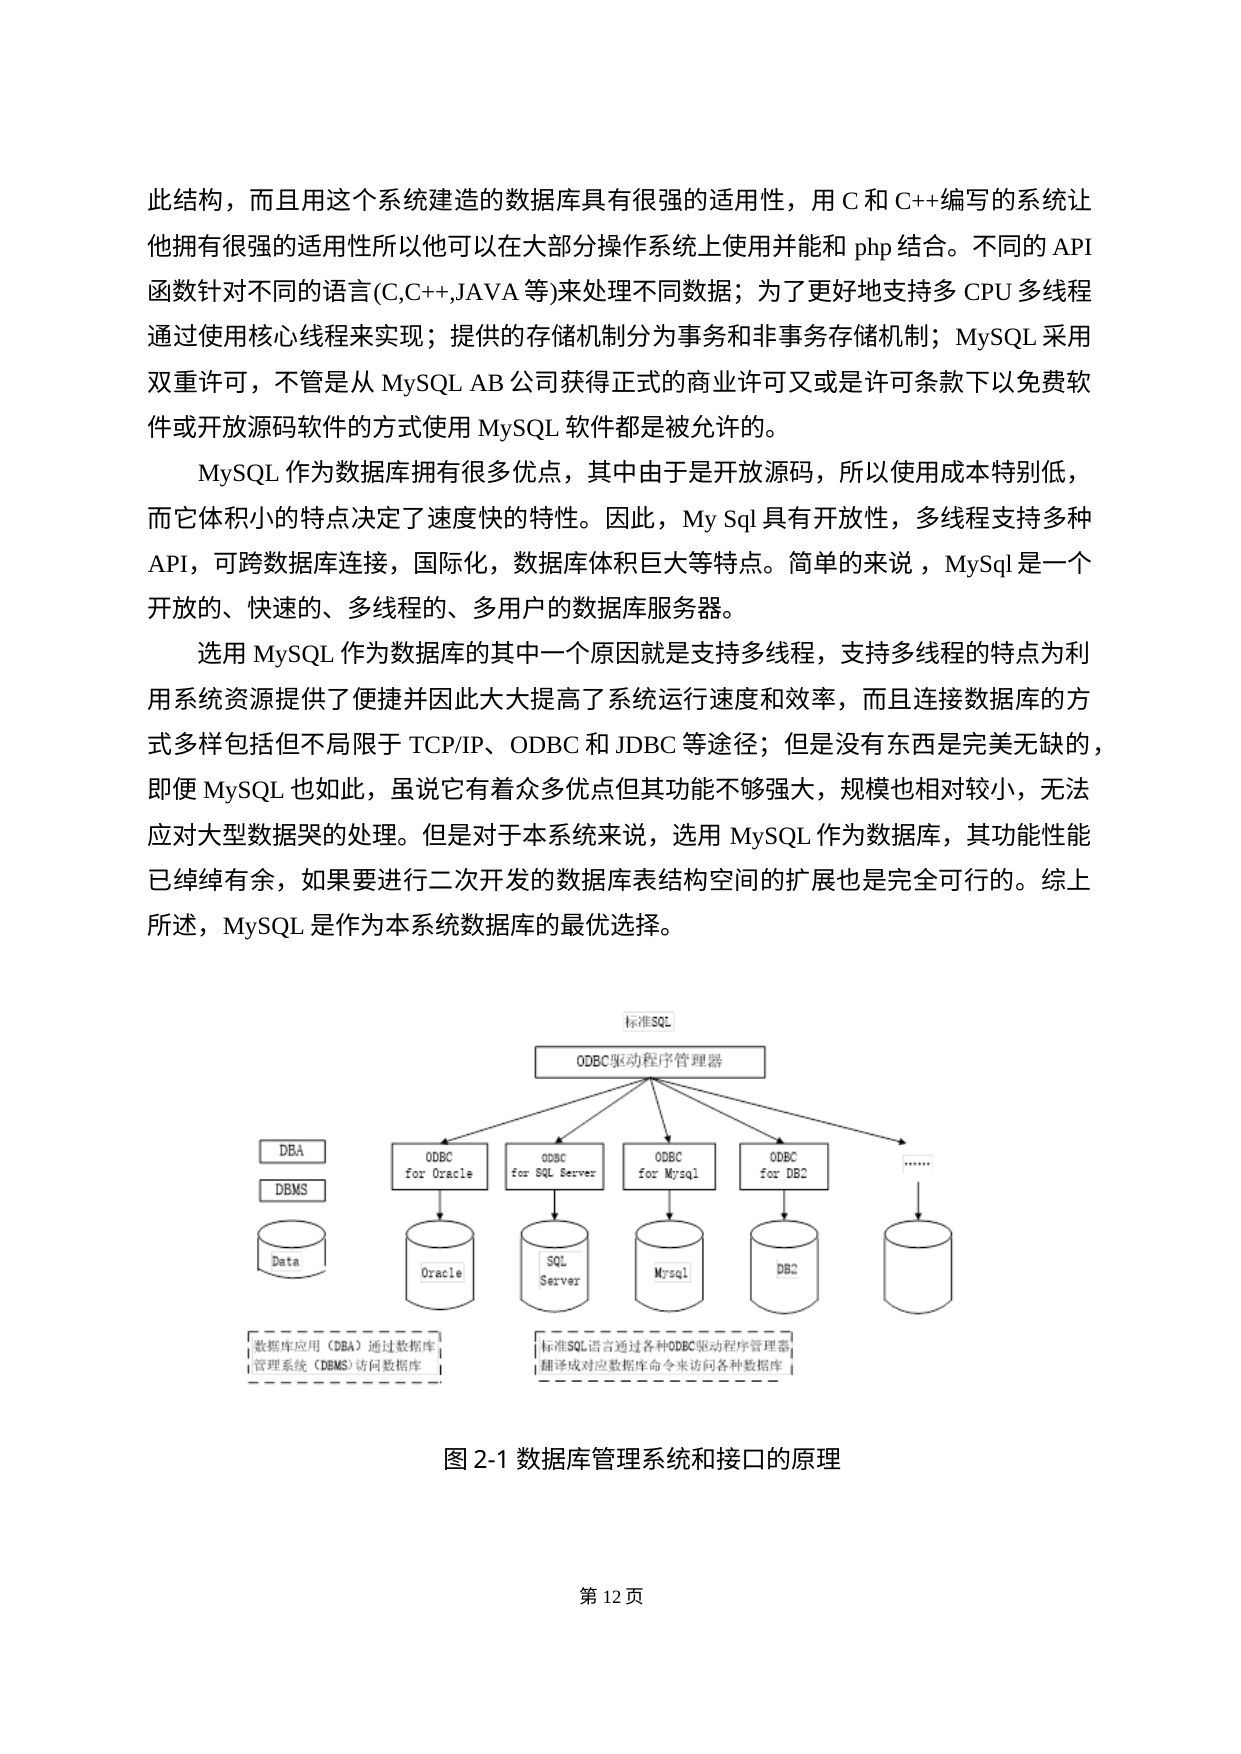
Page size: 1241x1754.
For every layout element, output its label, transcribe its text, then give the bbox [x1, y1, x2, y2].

picture [241, 1007, 999, 1393]
text 选用MySQL作为数据库的其中一个原因就是支持多线程，支持多线程的特点为利用系统资源提供了便捷并因此大大提高了系统运行速度和效率，而且连接数据库的方式多样包括但不局限于TCP/IP、ODBC和JDBC等途径；但是没有东西是完美无缺的，即便MySQL也如此，虽说它有着众多优点但其功能不够强大，规模也相对较小，无法应对大型数据哭的处理。但是对于本系统来说，选用MySQL作为数据库，其功能性能已绰绰有余，如果要进行二次开发的数据库表结构空间的扩展也是完全可行的。综上所述，MySQL是作为本系统数据库的最优选择。 [148, 634, 1092, 942]
text MySQL作为数据库拥有很多优点，其中由于是开放源码，所以使用成本特别低，而它体积小的特点决定了速度快的特性。因此，My Sql具有开放性，多线程支持多种API，可跨数据库连接，国际化，数据库体积巨大等特点。简单的来说 ，MySql是一个开放的、快速的、多线程的、多用户的数据库服务器。 [148, 453, 1092, 625]
text 图2-1 数据库管理系统和接口的原理 [148, 1436, 1092, 1477]
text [148, 181, 1092, 444]
